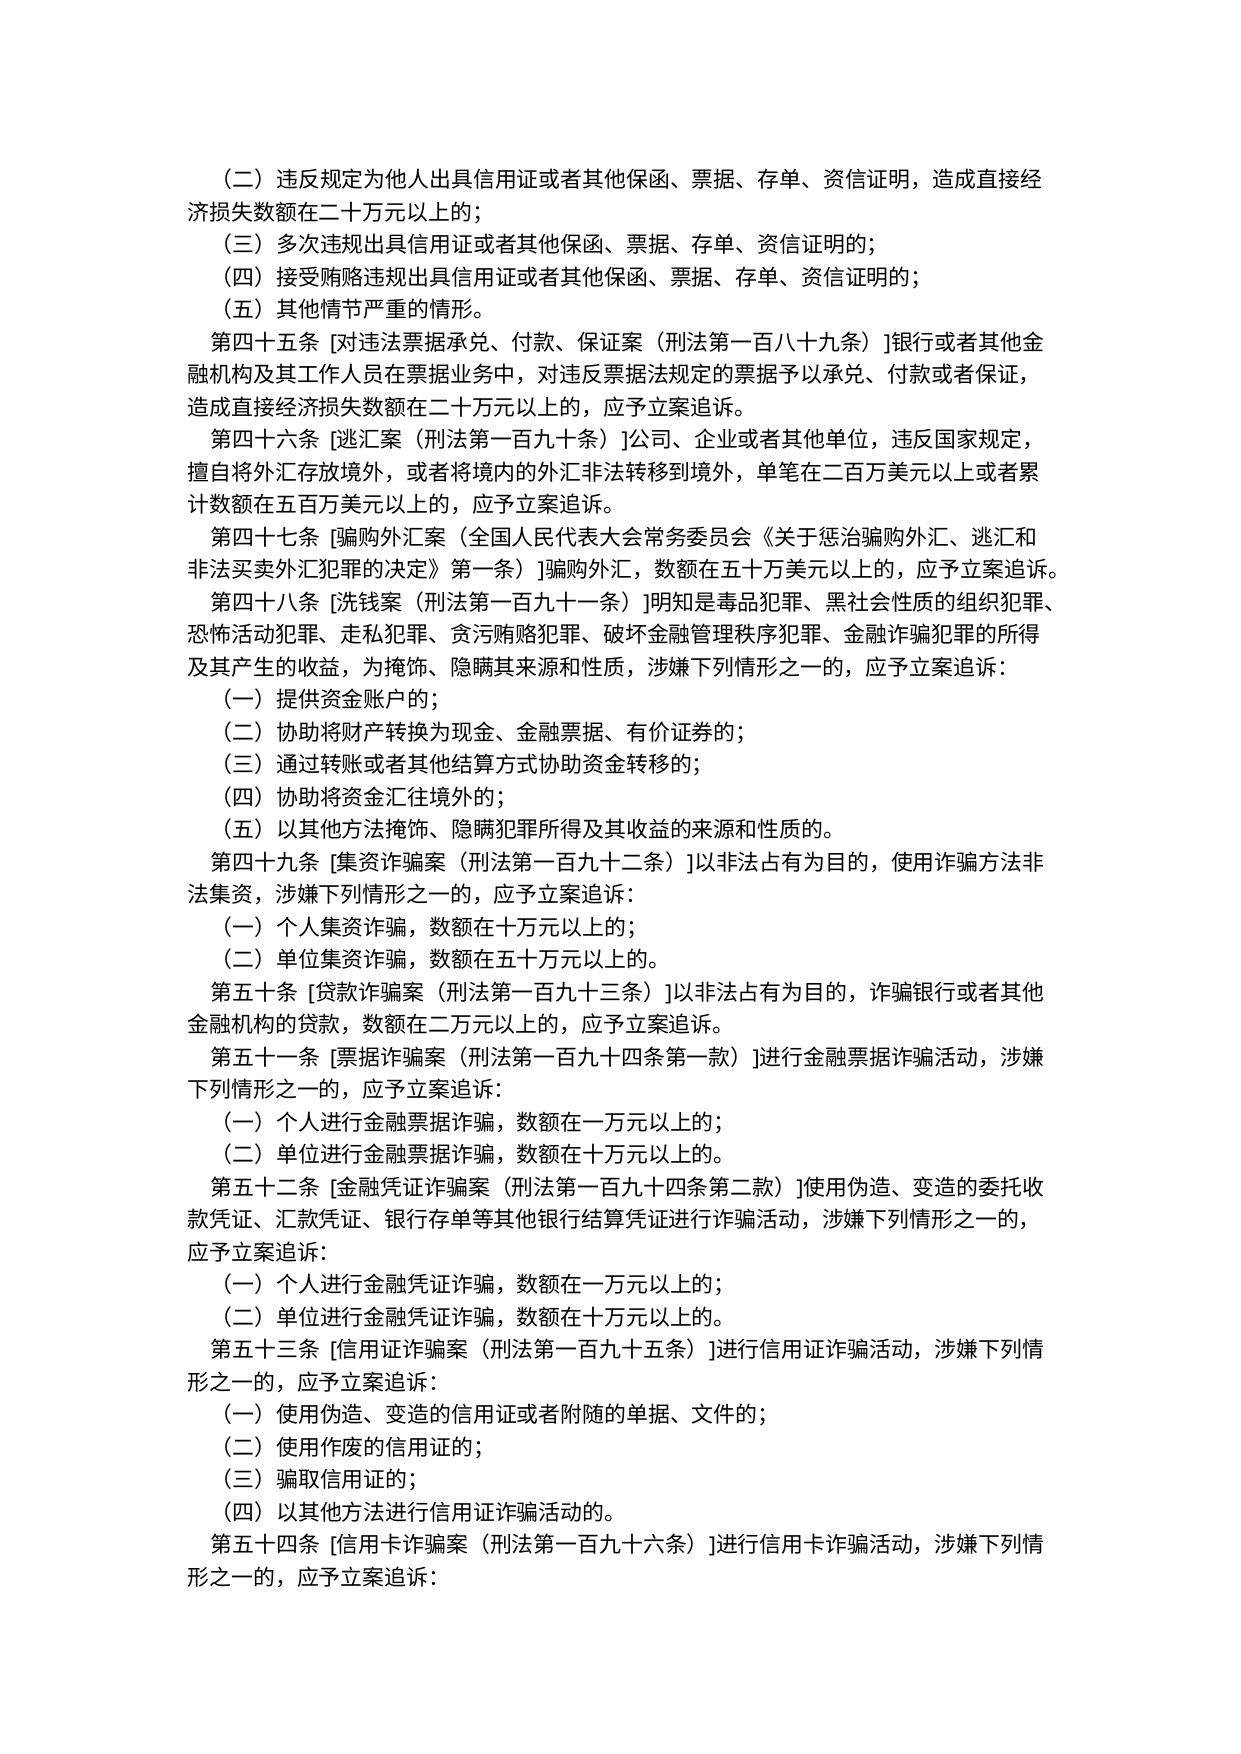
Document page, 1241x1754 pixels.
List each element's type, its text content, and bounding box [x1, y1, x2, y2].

text （一）提供资金账户的； [187, 682, 1053, 714]
text （一）个人进行金融票据诈骗，数额在一万元以上的； [187, 1104, 1053, 1137]
text （三）通过转账或者其他结算方式协助资金转移的； [187, 747, 1053, 779]
text 第五十四条 [信用卡诈骗案（刑法第一百九十六条）]进行信用卡诈骗活动，涉嫌下列情形之一的，应予立案追诉： [187, 1527, 1053, 1592]
text （二）单位进行金融凭证诈骗，数额在十万元以上的。 [187, 1299, 1053, 1332]
text （五）其他情节严重的情形。 [187, 292, 1053, 324]
text （一）个人进行金融凭证诈骗，数额在一万元以上的； [187, 1267, 1053, 1299]
text （四）接受贿赂违规出具信用证或者其他保函、票据、存单、资信证明的； [187, 259, 1053, 292]
text （二）违反规定为他人出具信用证或者其他保函、票据、存单、资信证明，造成直接经济损失数额在二十万元以上的； [187, 162, 1053, 227]
text （二）单位集资诈骗，数额在五十万元以上的。 [187, 942, 1053, 974]
text 第五十二条 [金融凭证诈骗案（刑法第一百九十四条第二款）]使用伪造、变造的委托收款凭证、汇款凭证、银行存单等其他银行结算凭证进行诈骗活动，涉嫌下列情形之一的，应予立案追诉： [187, 1169, 1053, 1267]
text （三）骗取信用证的； [187, 1462, 1053, 1494]
text 第四十七条 [骗购外汇案（全国人民代表大会常务委员会《关于惩治骗购外汇、逃汇和非法买卖外汇犯罪的决定》第一条）]骗购外汇，数额在五十万美元以上的，应予立案追诉。 [187, 519, 1053, 584]
text （一）使用伪造、变造的信用证或者附随的单据、文件的； [187, 1397, 1053, 1429]
text 第四十九条 [集资诈骗案（刑法第一百九十二条）]以非法占有为目的，使用诈骗方法非法集资，涉嫌下列情形之一的，应予立案追诉： [187, 844, 1053, 909]
text （二）使用作废的信用证的； [187, 1429, 1053, 1462]
text （三）多次违规出具信用证或者其他保函、票据、存单、资信证明的； [187, 227, 1053, 259]
text 第五十三条 [信用证诈骗案（刑法第一百九十五条）]进行信用证诈骗活动，涉嫌下列情形之一的，应予立案追诉： [187, 1332, 1053, 1397]
text （二）单位进行金融票据诈骗，数额在十万元以上的。 [187, 1137, 1053, 1169]
text （五）以其他方法掩饰、隐瞒犯罪所得及其收益的来源和性质的。 [187, 812, 1053, 844]
text 第五十一条 [票据诈骗案（刑法第一百九十四条第一款）]进行金融票据诈骗活动，涉嫌下列情形之一的，应予立案追诉： [187, 1039, 1053, 1104]
text 第四十五条 [对违法票据承兑、付款、保证案（刑法第一百八十九条）]银行或者其他金融机构及其工作人员在票据业务中，对违反票据法规定的票据予以承兑、付款或者保证，造成直接经济损失数额在二十万元以上的，应予立案追诉。 [187, 324, 1053, 422]
text （二）协助将财产转换为现金、金融票据、有价证券的； [187, 714, 1053, 747]
text 第五十条 [贷款诈骗案（刑法第一百九十三条）]以非法占有为目的，诈骗银行或者其他金融机构的贷款，数额在二万元以上的，应予立案追诉。 [187, 974, 1053, 1039]
text （一）个人集资诈骗，数额在十万元以上的； [187, 909, 1053, 942]
text 第四十八条 [洗钱案（刑法第一百九十一条）]明知是毒品犯罪、黑社会性质的组织犯罪、恐怖活动犯罪、走私犯罪、贪污贿赂犯罪、破坏金融管理秩序犯罪、金融诈骗犯罪的所得及其产生的收益，为掩饰、隐瞒其来源和性质，涉嫌下列情形之一的，应予立案追诉： [187, 584, 1053, 682]
text 第四十六条 [逃汇案（刑法第一百九十条）]公司、企业或者其他单位，违反国家规定，擅自将外汇存放境外，或者将境内的外汇非法转移到境外，单笔在二百万美元以上或者累计数额在五百万美元以上的，应予立案追诉。 [187, 422, 1053, 519]
text （四）以其他方法进行信用证诈骗活动的。 [187, 1494, 1053, 1527]
text （四）协助将资金汇往境外的； [187, 779, 1053, 812]
